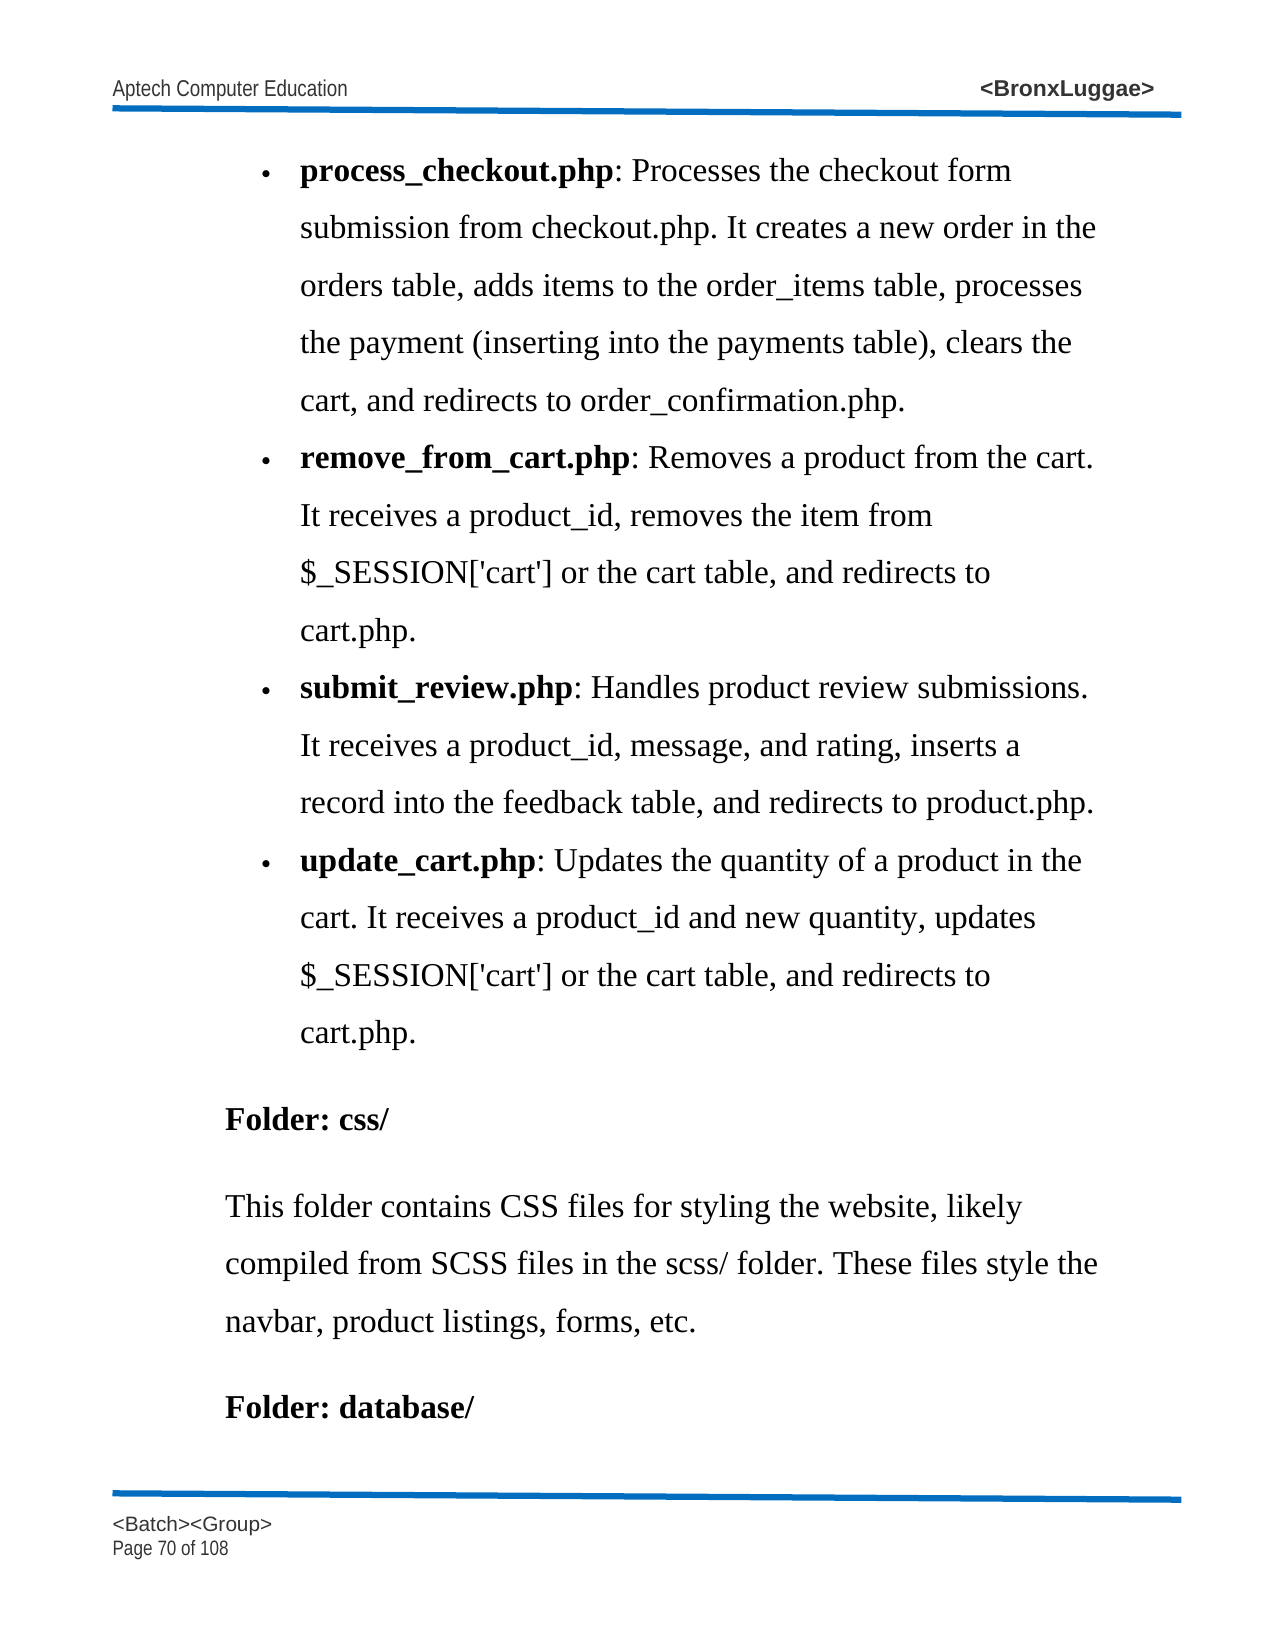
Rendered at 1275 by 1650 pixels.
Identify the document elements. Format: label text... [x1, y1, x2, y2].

list update_cart.php: Updates the quantity of a product in the cart. It receives a product_id and new quantity, updates $_SESSION['cart'] or the cart table, and redirects to cart.php. [262, 840, 1106, 1051]
list remove_from_cart.php: Removes a product from the cart. It receives a product_id, removes the item from $_SESSION['cart'] or the cart table, and redirects to cart.php. [262, 437, 1106, 648]
text Folder: css/ [225, 1099, 1106, 1137]
list process_checkout.php: Processes the checkout form submission from checkout.php. It creates a new order in the orders table, adds items to the order_items table, processes the payment (inserting into the payments table), clears the cart, and redirects to order_confirmation.php. [262, 150, 1106, 418]
list submit_review.php: Handles product review submissions. It receives a product_id, message, and rating, inserts a record into the feedback table, and redirects to product.php. [262, 667, 1106, 821]
text This folder contains CSS files for styling the website, likely compiled from SCSS files in the scss/ folder. These files style the navbar, product listings, forms, etc. [225, 1186, 1106, 1339]
text Folder: database/ [225, 1387, 1106, 1426]
